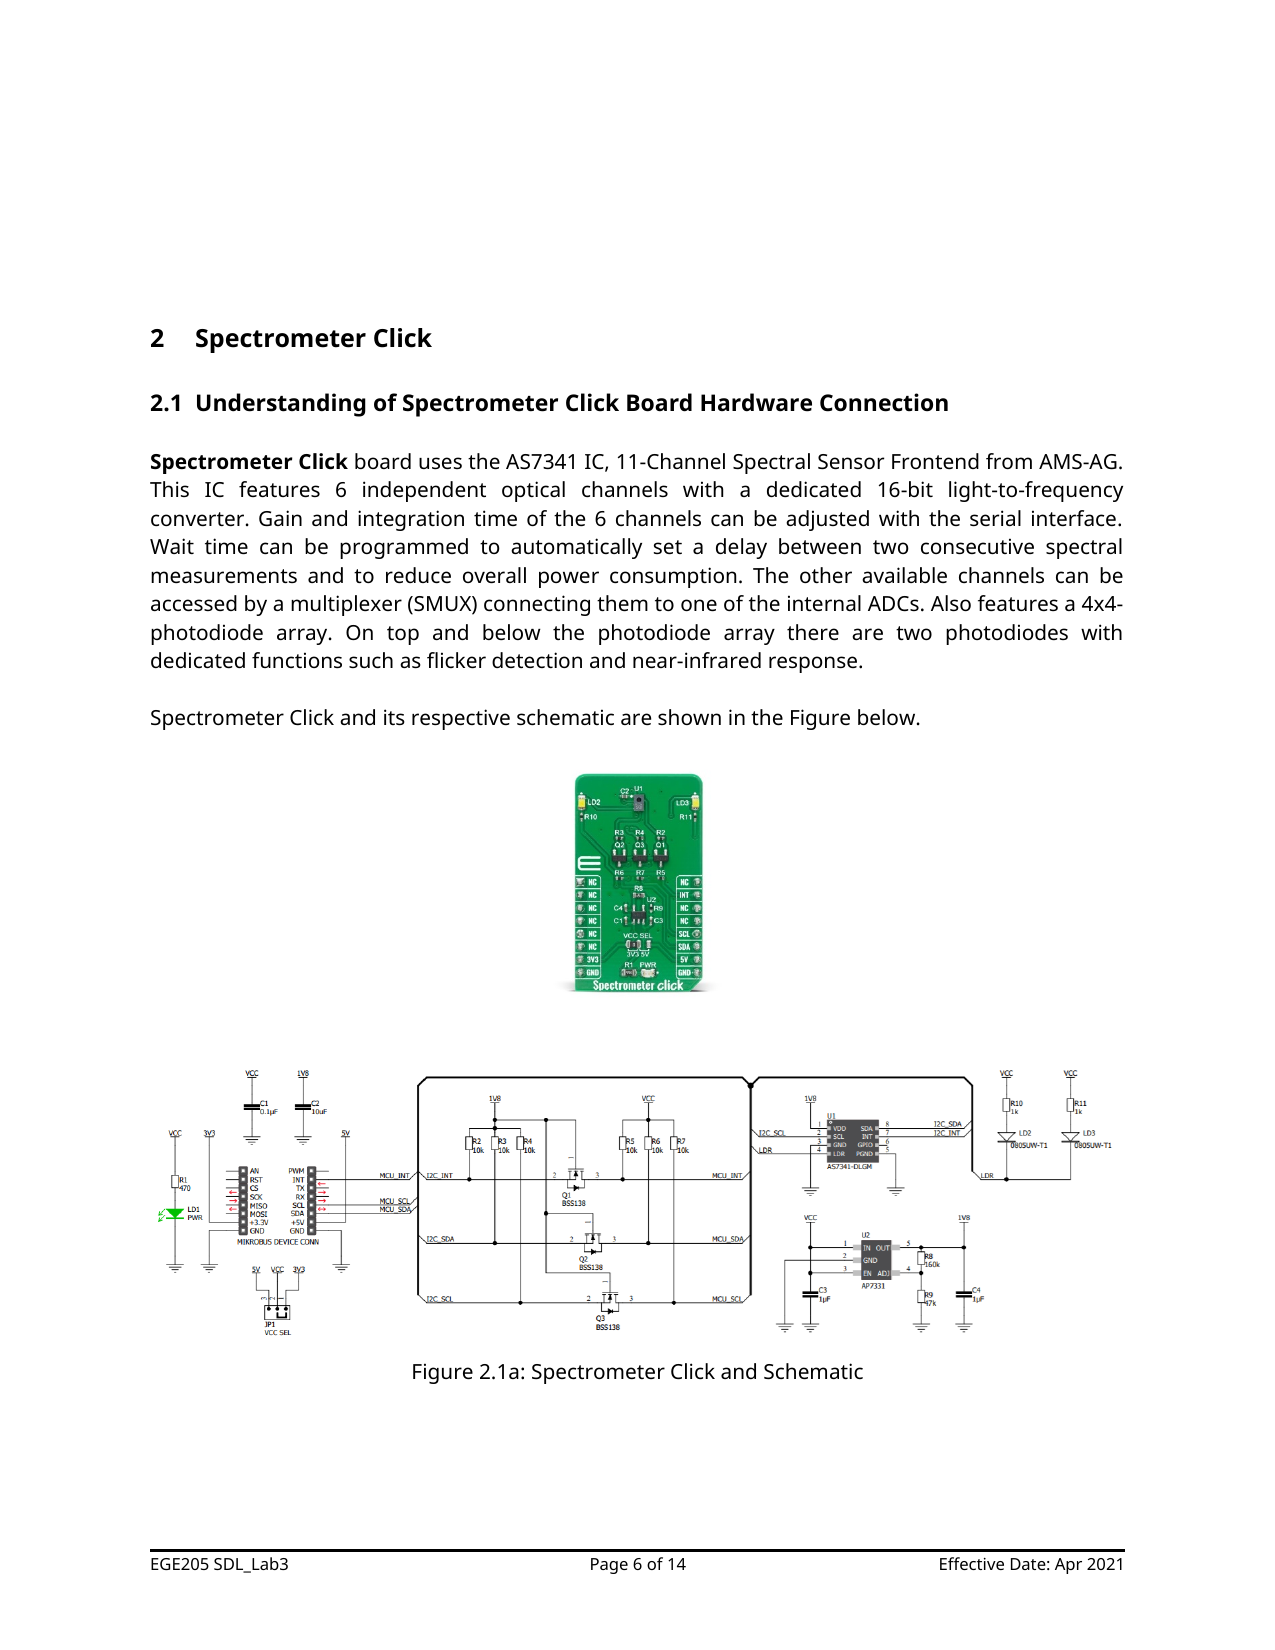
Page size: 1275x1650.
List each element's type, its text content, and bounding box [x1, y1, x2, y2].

picture [549, 759, 726, 1007]
text Spectrometer Click and its respective schematic are shown in the Figure below. [150, 703, 1125, 731]
subtitle Spectrometer Click [150, 321, 1125, 355]
subtitle Understanding of Spectrometer Click Board Hardware Connection [150, 387, 1125, 418]
picture [150, 1034, 1125, 1357]
text Spectrometer Click board uses the AS7341 IC, 11-Channel Spectral Sensor Frontend from AMS-AG. This IC features 6 independent optical channels with a dedicated 16-bit light-to-frequency converter. Gain and integration time of the 6 channels can be adjusted with the serial interface. Wait time can be programmed to automatically set a delay between two consecutive spectral measurements and to reduce overall power consumption. The other available channels can be accessed by a multiplexer (SMUX) connecting them to one of the internal ADCs. Also features a 4x4-photodiode array. On top and below the photodiode array there are two photodiodes with dedicated functions such as flicker detection and near-infrared response. [150, 447, 1125, 674]
text Figure 2.1a: Spectrometer Click and Schematic [150, 1357, 1125, 1386]
